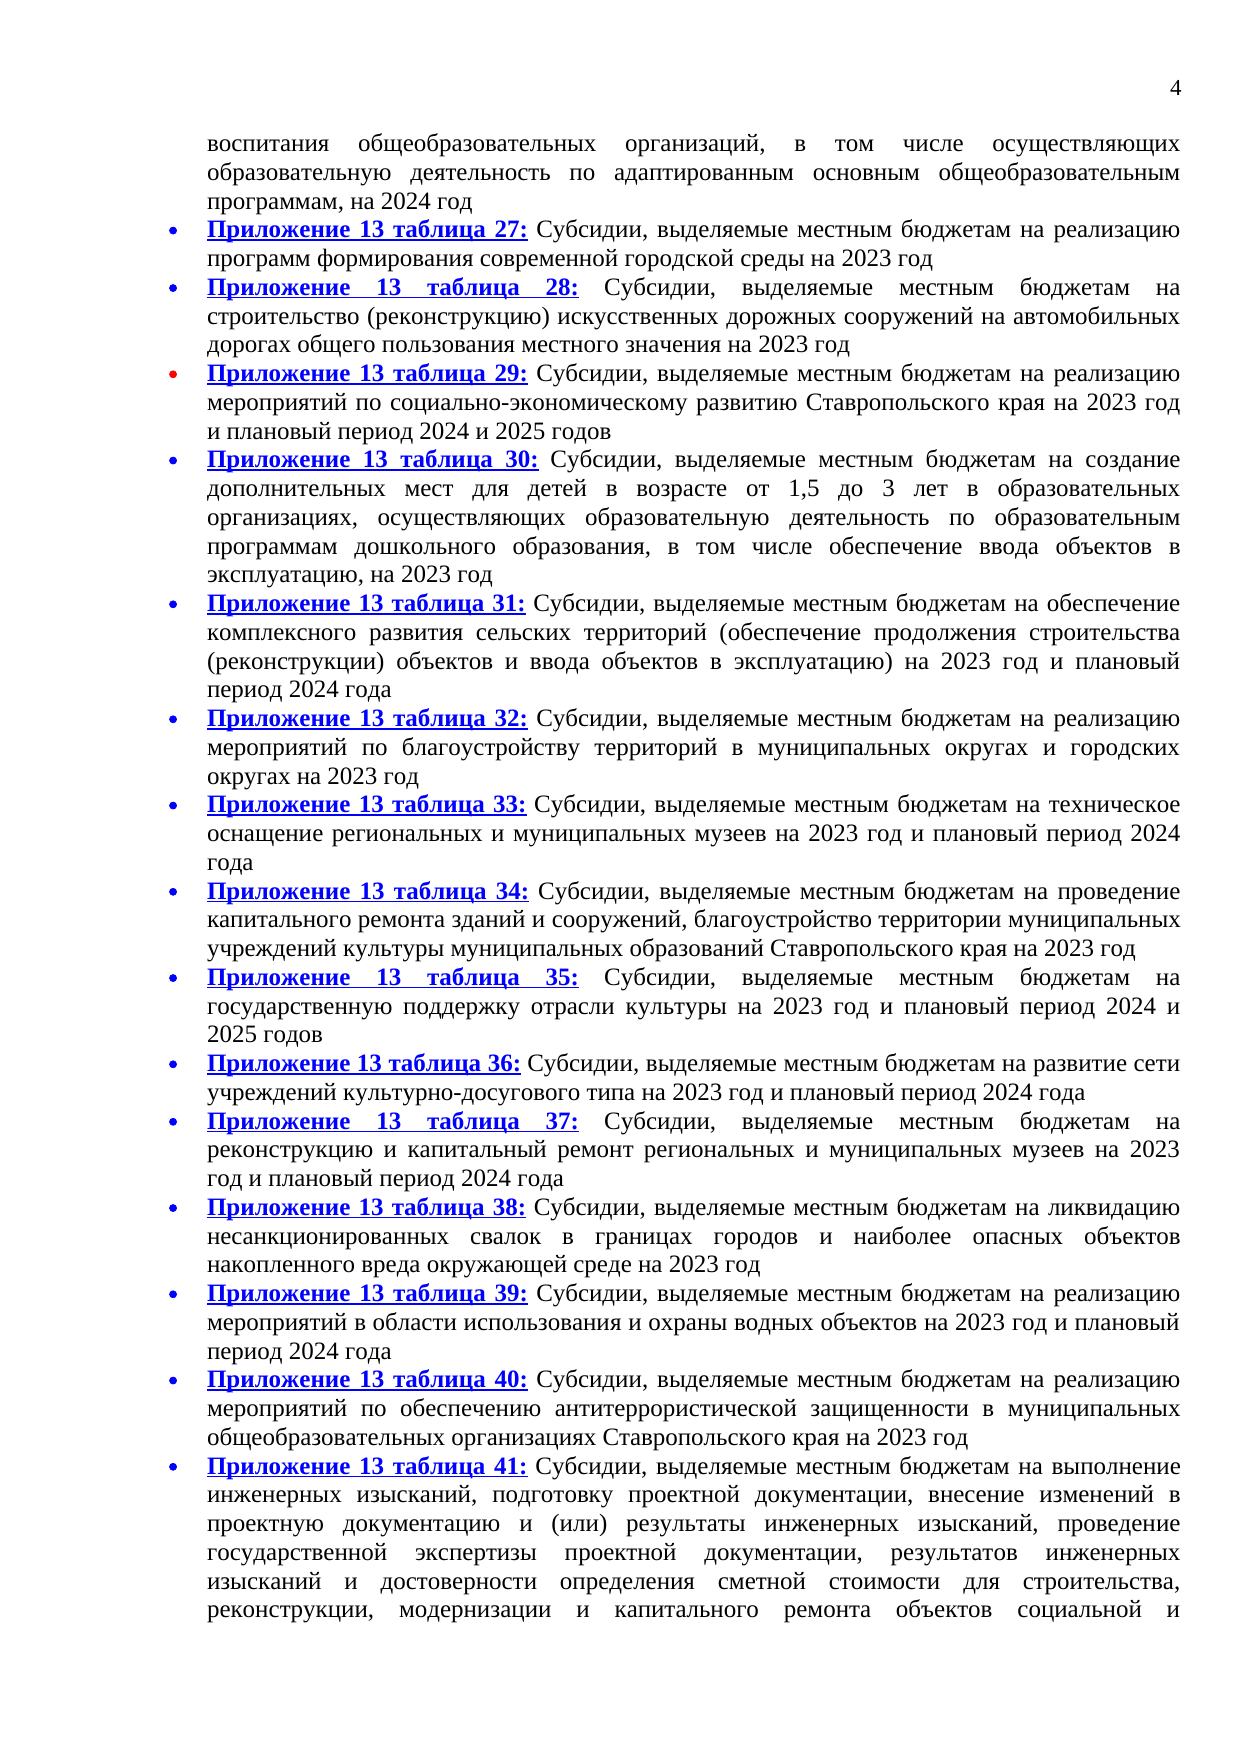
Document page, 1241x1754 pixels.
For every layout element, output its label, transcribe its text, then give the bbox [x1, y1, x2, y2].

list Приложение 13 таблица 28: Субсидии, выделяемые местным бюджетам на строительство (реконструкцию) искусственных дорожных сооружений на автомобильных дорогах общего пользования местного значения на 2023 год [169, 272, 1181, 358]
list Приложение 13 таблица 32: Субсидии, выделяемые местным бюджетам на реализацию мероприятий по благоустройству территорий в муниципальных округах и городских округах на 2023 год [169, 703, 1181, 789]
list Приложение 13 таблица 30: Субсидии, выделяемые местным бюджетам на создание дополнительных мест для детей в возрасте от 1,5 до 3 лет в образовательных организациях, осуществляющих образовательную деятельность по образовательным программам дошкольного образования, в том числе обеспечение ввода объектов в эксплуатацию, на 2023 год [169, 444, 1181, 588]
list Приложение 13 таблица 34: Субсидии, выделяемые местным бюджетам на проведение капитального ремонта зданий и сооружений, благоустройство территории муниципальных учреждений культуры муниципальных образований Ставропольского края на 2023 год [169, 876, 1181, 962]
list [169, 1451, 1181, 1623]
list Приложение 13 таблица 31: Субсидии, выделяемые местным бюджетам на обеспечение комплексного развития сельских территорий (обеспечение продолжения строительства (реконструкции) объектов и ввода объектов в эксплуатацию) на 2023 год и плановый период 2024 года [169, 588, 1181, 703]
list Приложение 13 таблица 27: Субсидии, выделяемые местным бюджетам на реализацию программ формирования современной городской среды на 2023 год [169, 214, 1181, 272]
list Приложение 13 таблица 29: Субсидии, выделяемые местным бюджетам на реализацию мероприятий по социально-экономическому развитию Ставропольского края на 2023 год и плановый период 2024 и 2025 годов [169, 358, 1181, 444]
list Приложение 13 таблица 39: Субсидии, выделяемые местным бюджетам на реализацию мероприятий в области использования и охраны водных объектов на 2023 год и плановый период 2024 года [169, 1278, 1181, 1364]
list Приложение 13 таблица 36: Субсидии, выделяемые местным бюджетам на развитие сети учреждений культурно-досугового типа на 2023 год и плановый период 2024 года [169, 1048, 1181, 1106]
list Приложение 13 таблица 40: Субсидии, выделяемые местным бюджетам на реализацию мероприятий по обеспечению антитеррористической защищенности в муниципальных общеобразовательных организациях Ставропольского края на 2023 год [169, 1364, 1181, 1451]
list Приложение 13 таблица 38: Субсидии, выделяемые местным бюджетам на ликвидацию несанкционированных свалок в границах городов и наиболее опасных объектов накопленного вреда окружающей среде на 2023 год [169, 1192, 1181, 1278]
list Приложение 13 таблица 37: Субсидии, выделяемые местным бюджетам на реконструкцию и капитальный ремонт региональных и муниципальных музеев на 2023 год и плановый период 2024 года [169, 1106, 1181, 1192]
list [169, 128, 1181, 214]
list Приложение 13 таблица 35: Субсидии, выделяемые местным бюджетам на государственную поддержку отрасли культуры на 2023 год и плановый период 2024 и 2025 годов [169, 962, 1181, 1048]
list Приложение 13 таблица 33: Субсидии, выделяемые местным бюджетам на техническое оснащение региональных и муниципальных музеев на 2023 год и плановый период 2024 года [169, 789, 1181, 876]
